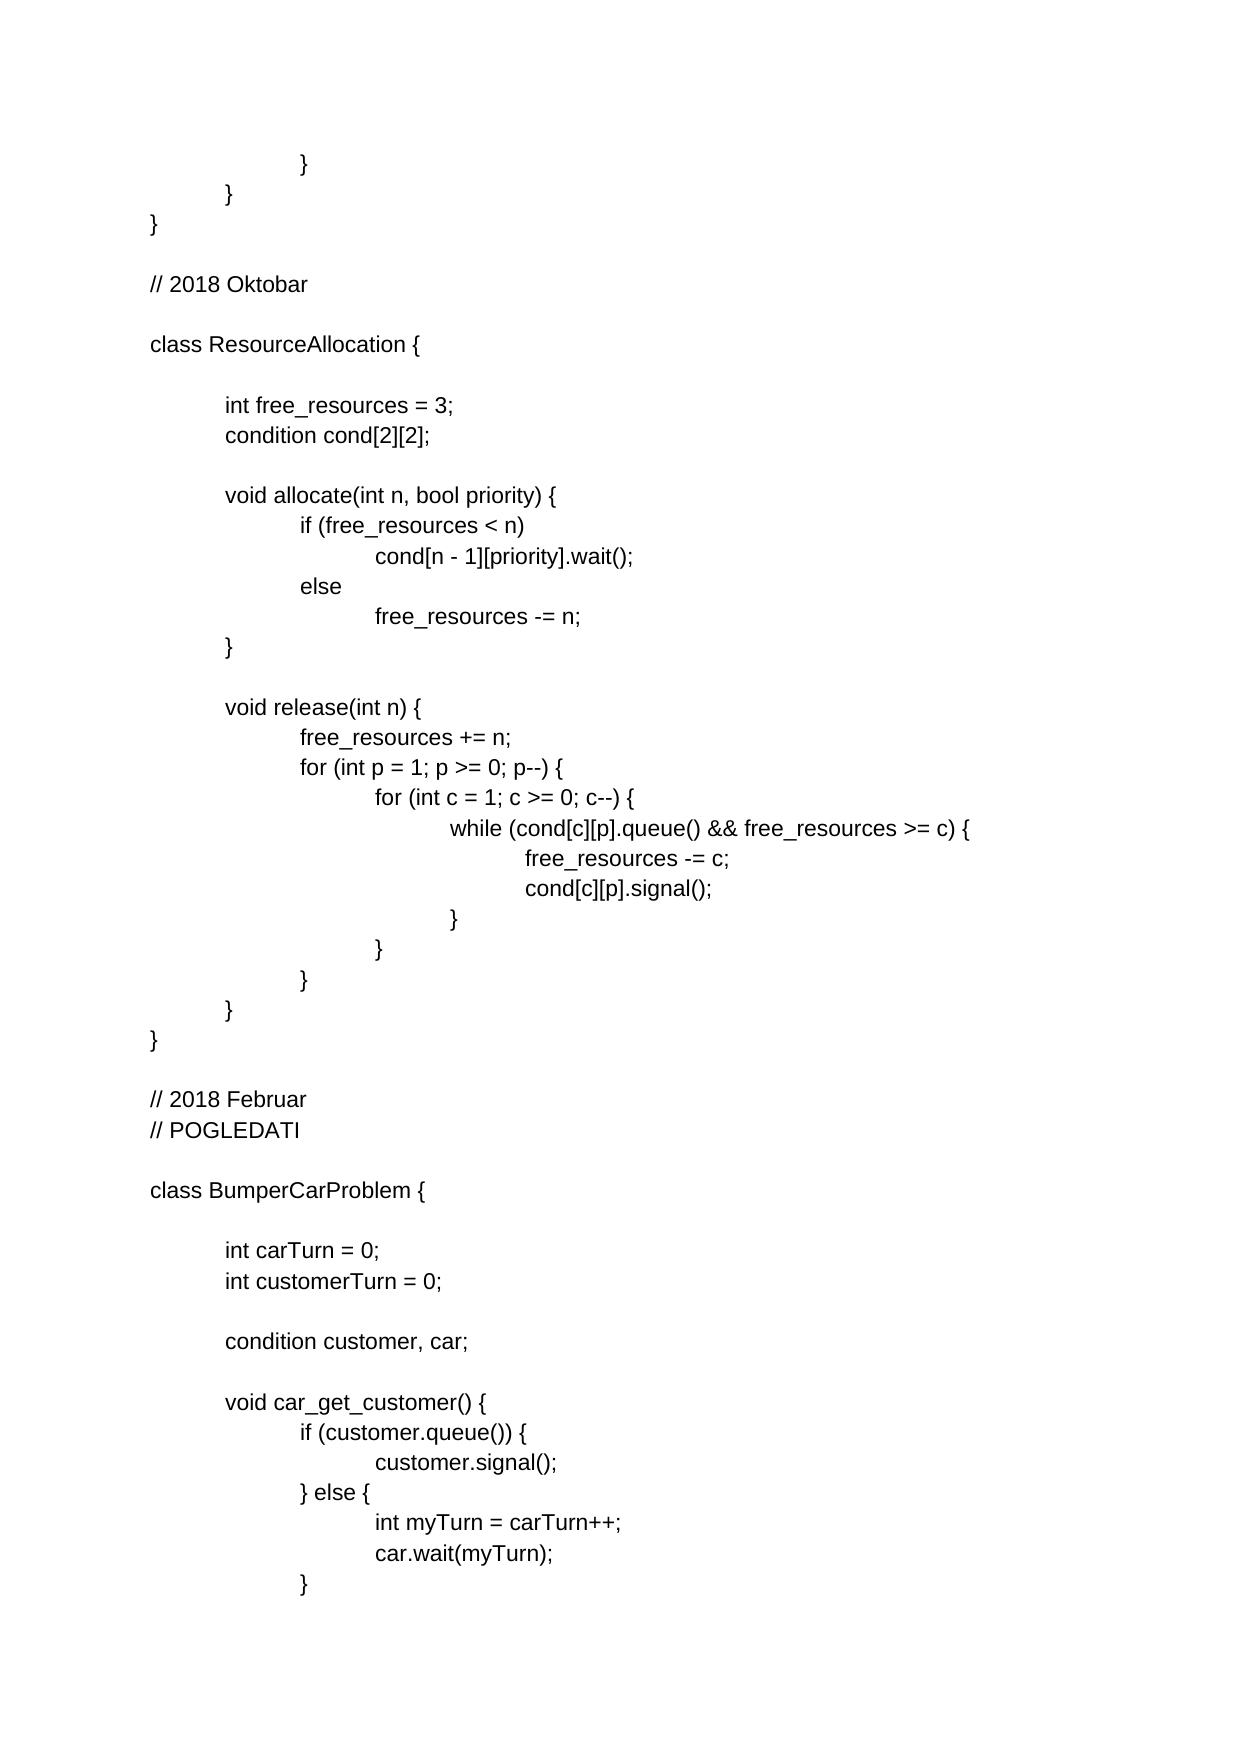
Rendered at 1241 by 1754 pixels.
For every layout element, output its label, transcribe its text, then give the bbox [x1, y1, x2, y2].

text condition customer, car; [150, 1328, 1090, 1354]
text condition cond[2][2]; [150, 422, 1090, 448]
text int carTurn = 0; [150, 1237, 1090, 1264]
text void release(int n) { [150, 694, 1090, 720]
text for (int c = 1; c >= 0; c--) { [150, 784, 1090, 811]
text } [150, 150, 1090, 176]
text if (customer.queue()) { [150, 1419, 1090, 1445]
text } [150, 1026, 1090, 1052]
text int myTurn = carTurn++; [150, 1509, 1090, 1536]
text void allocate(int n, bool priority) { [150, 482, 1090, 509]
text // 2018 Oktobar [150, 271, 1090, 297]
text void car_get_customer() { [150, 1388, 1090, 1415]
text int free_resources = 3; [150, 392, 1090, 418]
text } [150, 935, 1090, 962]
text } [150, 180, 1090, 207]
text } [150, 996, 1090, 1022]
text int customerTurn = 0; [150, 1268, 1090, 1294]
text while (cond[c][p].queue() && free_resources >= c) { [150, 814, 1090, 841]
text // POGLEDATI [150, 1117, 1090, 1143]
text class BumperCarProblem { [150, 1177, 1090, 1203]
text else [150, 573, 1090, 599]
text } [150, 210, 1090, 237]
text free_resources -= n; [150, 603, 1090, 629]
text for (int p = 1; p >= 0; p--) { [150, 754, 1090, 781]
text } else { [150, 1479, 1090, 1506]
text if (free_resources < n) [150, 512, 1090, 539]
text } [150, 905, 1090, 932]
text } [150, 1570, 1090, 1596]
text } [150, 966, 1090, 992]
text // 2018 Februar [150, 1086, 1090, 1113]
text customer.signal(); [150, 1449, 1090, 1475]
text class ResourceAllocation { [150, 331, 1090, 358]
text free_resources += n; [150, 724, 1090, 750]
text } [150, 633, 1090, 660]
text car.wait(myTurn); [150, 1539, 1090, 1566]
text free_resources -= c; [150, 845, 1090, 871]
text cond[n - 1][priority].wait(); [150, 543, 1090, 569]
text cond[c][p].signal(); [150, 875, 1090, 901]
